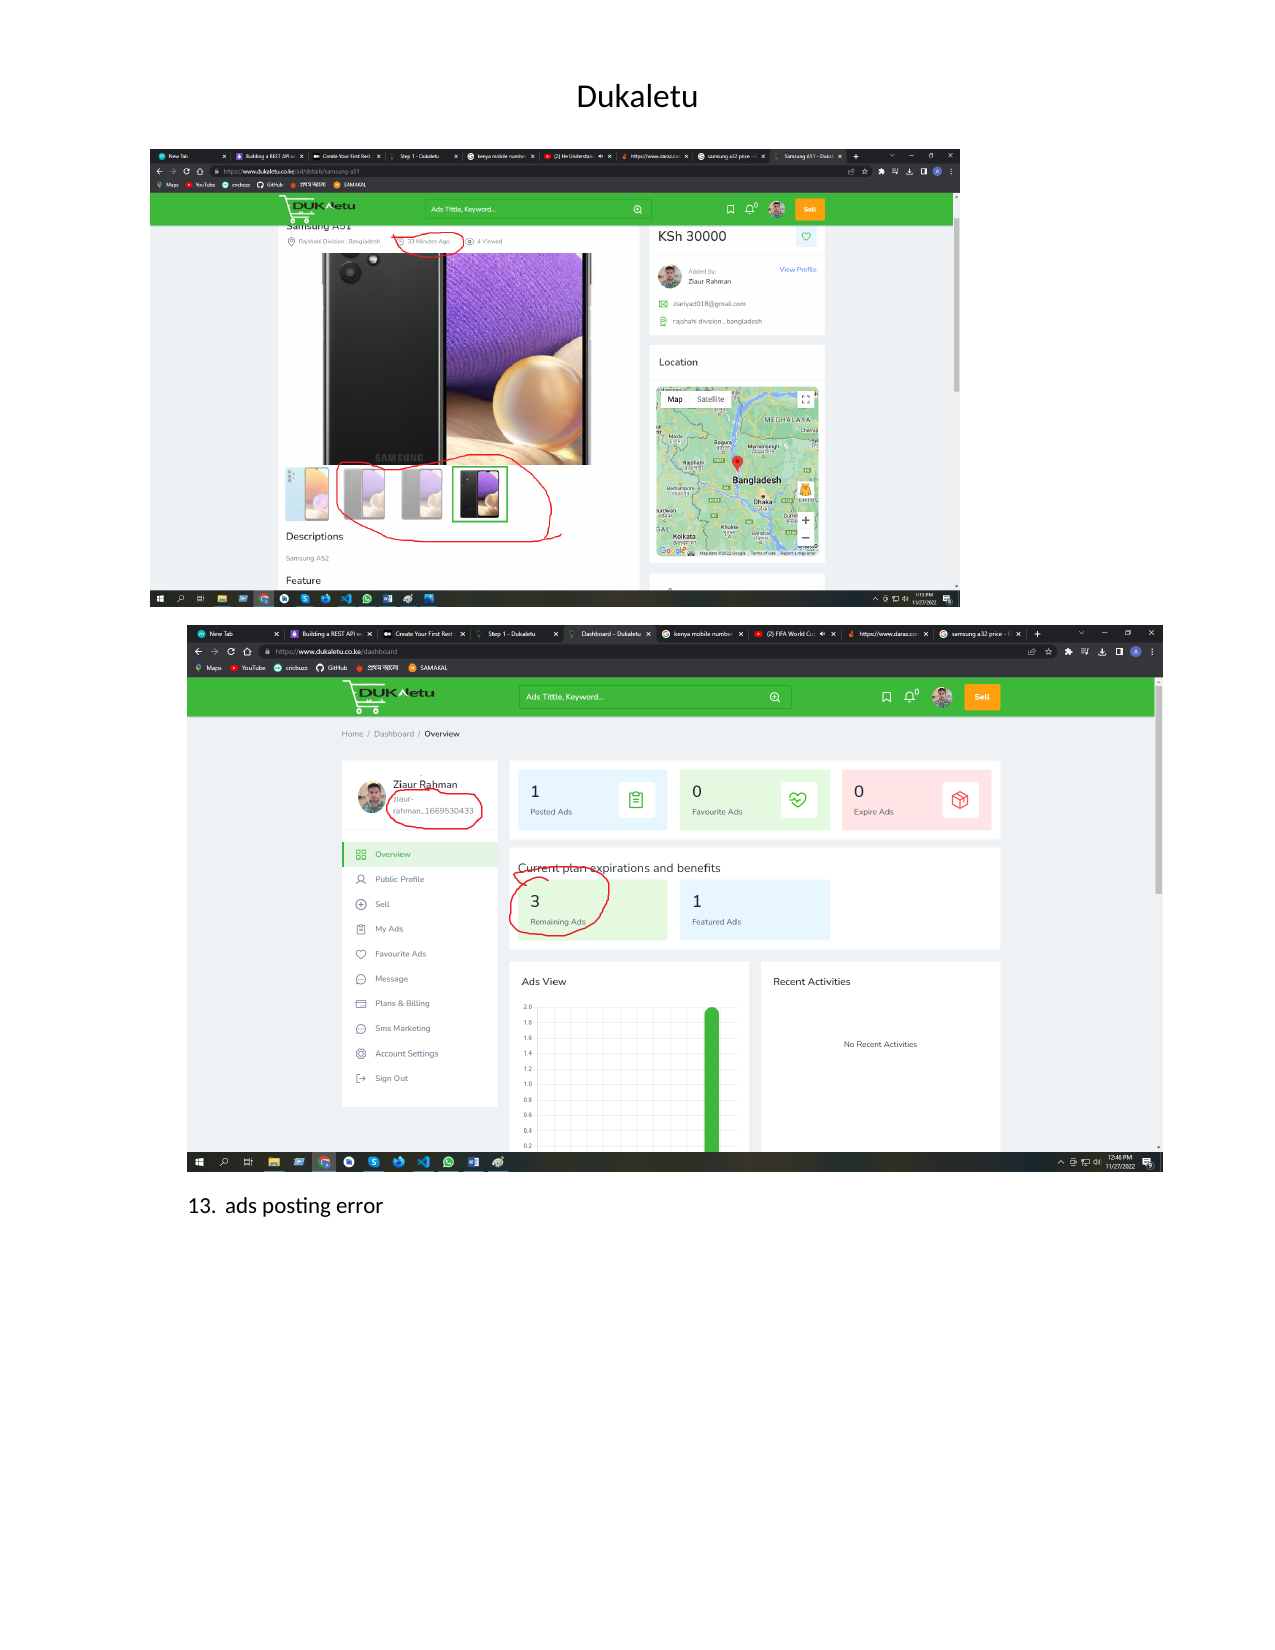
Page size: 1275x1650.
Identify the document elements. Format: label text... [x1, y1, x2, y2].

picture [187, 625, 1163, 1172]
list ads posting error [187, 1191, 1125, 1219]
picture [150, 149, 960, 607]
